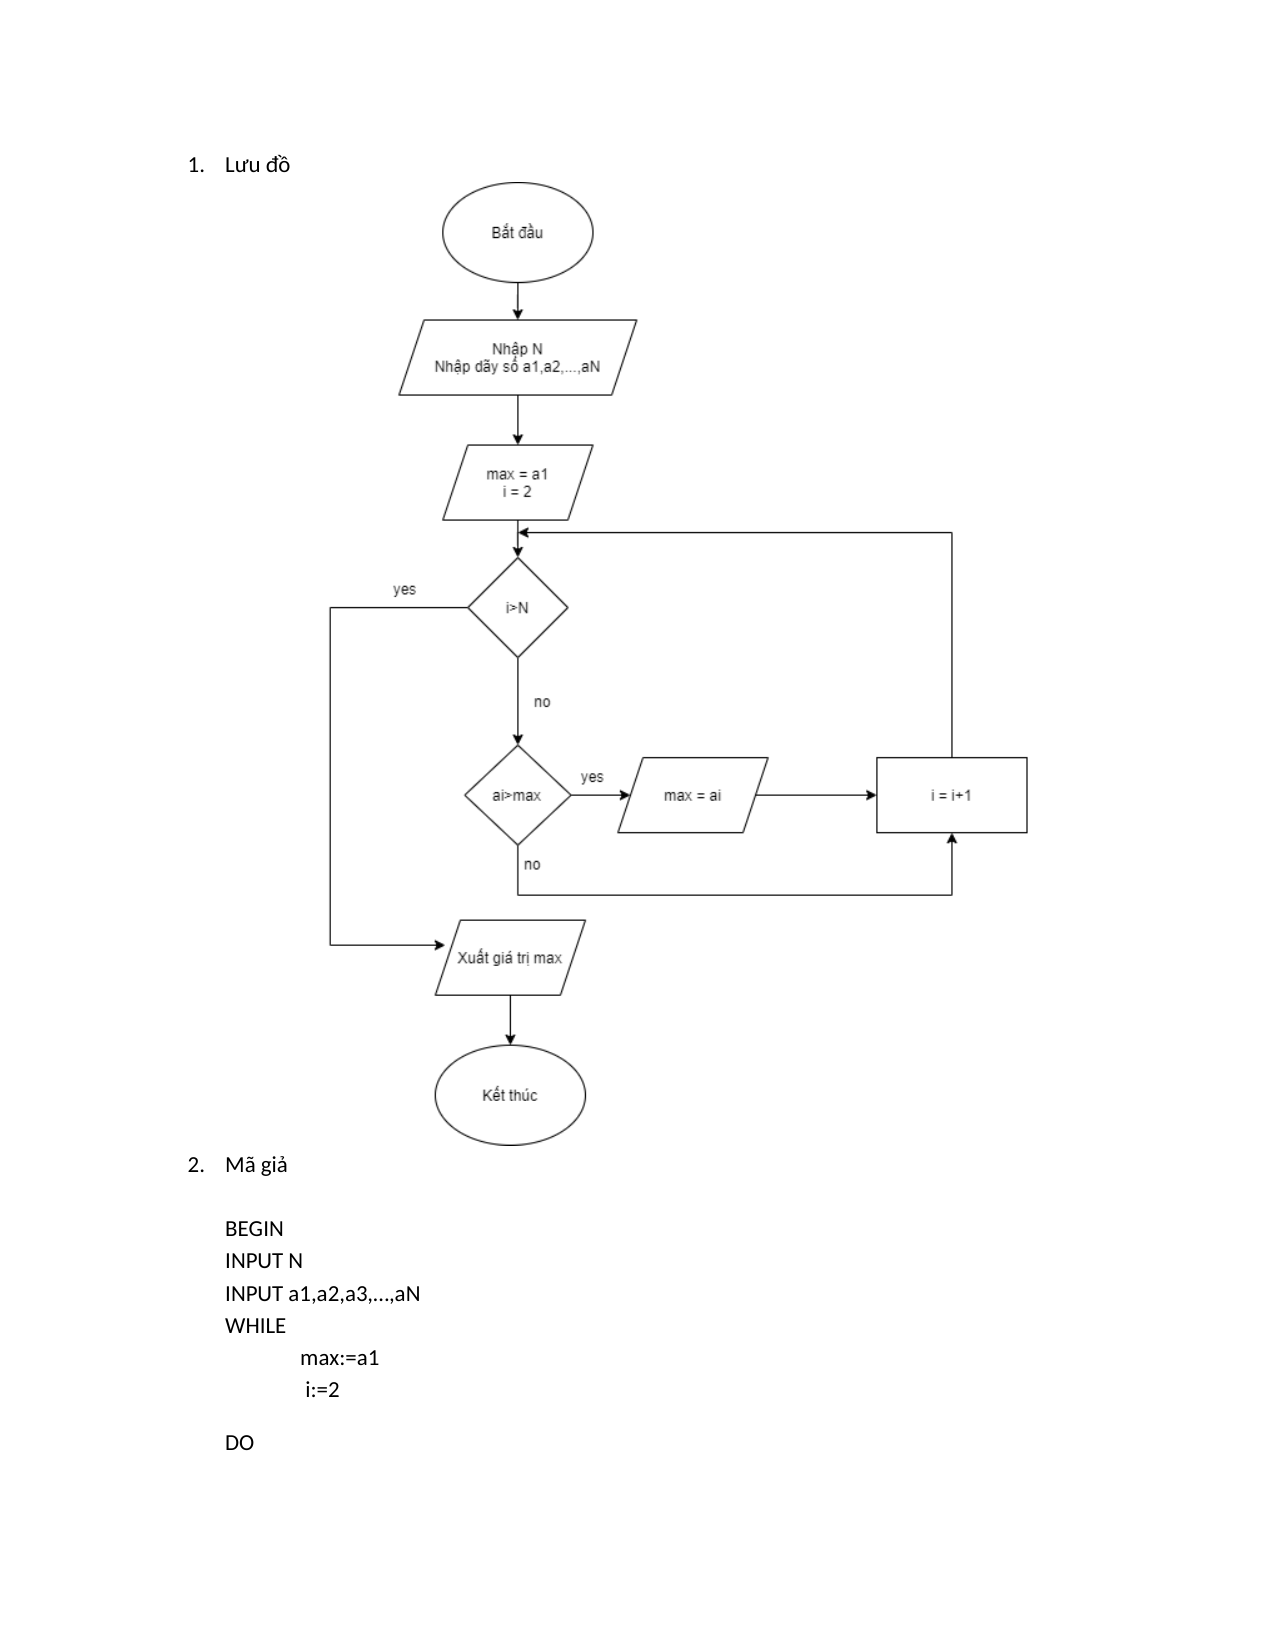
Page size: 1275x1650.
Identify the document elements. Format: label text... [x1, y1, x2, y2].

list WHILE [225, 1311, 1125, 1339]
text DO [150, 1428, 1125, 1456]
list BEGIN [225, 1214, 1125, 1242]
list i:=2 [225, 1375, 1125, 1403]
list Lưu đồ [187, 150, 1125, 178]
list Mã giả [187, 1150, 1125, 1178]
picture [321, 182, 1029, 1146]
list INPUT N [225, 1247, 1125, 1275]
list max:=a1 [225, 1343, 1125, 1371]
list INPUT a1,a2,a3,…,aN [225, 1279, 1125, 1307]
